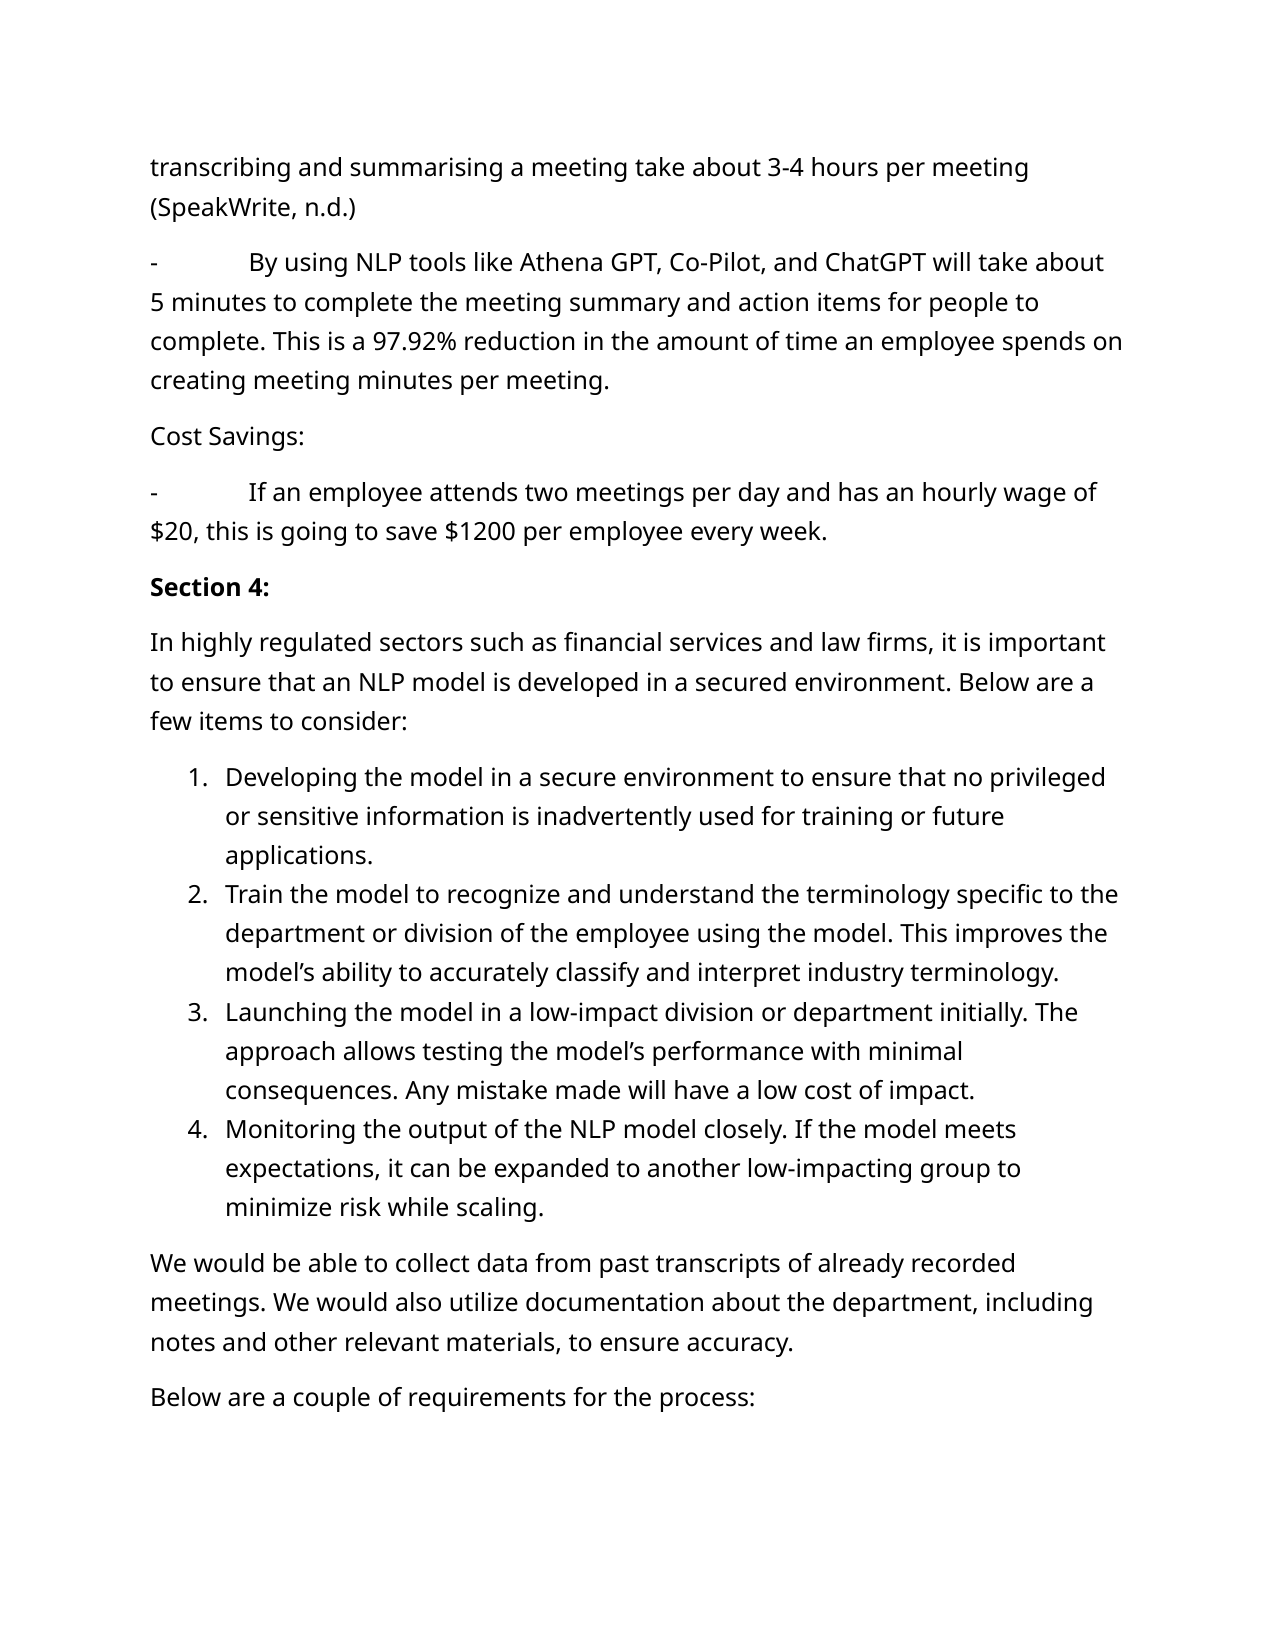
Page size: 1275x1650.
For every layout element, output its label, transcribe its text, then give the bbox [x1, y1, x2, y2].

text - If an employee attends two meetings per day and has an hourly wage of $20, this is going to save $1200 per employee every week. [150, 474, 1125, 547]
list Developing the model in a secure environment to ensure that no privileged or sensitive information is inadvertently used for training or future applications. [187, 759, 1125, 872]
text In highly regulated sectors such as financial services and law firms, it is important to ensure that an NLP model is developed in a secured environment. Below are a few items to consider: [150, 625, 1125, 737]
text We would be able to collect data from past transcripts of already recorded meetings. We would also utilize documentation about the department, including notes and other relevant materials, to ensure accuracy. [150, 1246, 1125, 1358]
text Cost Savings: [150, 418, 1125, 452]
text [150, 150, 1125, 223]
list Train the model to recognize and understand the terminology specific to the department or division of the employee using the model. This improves the model’s ability to accurately classify and interpret industry terminology. [187, 877, 1125, 989]
list Monitoring the output of the NLP model closely. If the model meets expectations, it can be expanded to another low-impacting group to minimize risk while scaling. [187, 1112, 1125, 1224]
text Below are a couple of requirements for the process: [150, 1380, 1125, 1414]
text - By using NLP tools like Athena GPT, Co-Pilot, and ChatGPT will take about 5 minutes to complete the meeting summary and action items for people to complete. This is a 97.92% reduction in the amount of time an employee spends on creating meeting minutes per meeting. [150, 245, 1125, 397]
list Launching the model in a low-impact division or department initially. The approach allows testing the model’s performance with minimal consequences. Any mistake made will have a low cost of impact. [187, 994, 1125, 1107]
text Section 4: [150, 569, 1125, 603]
